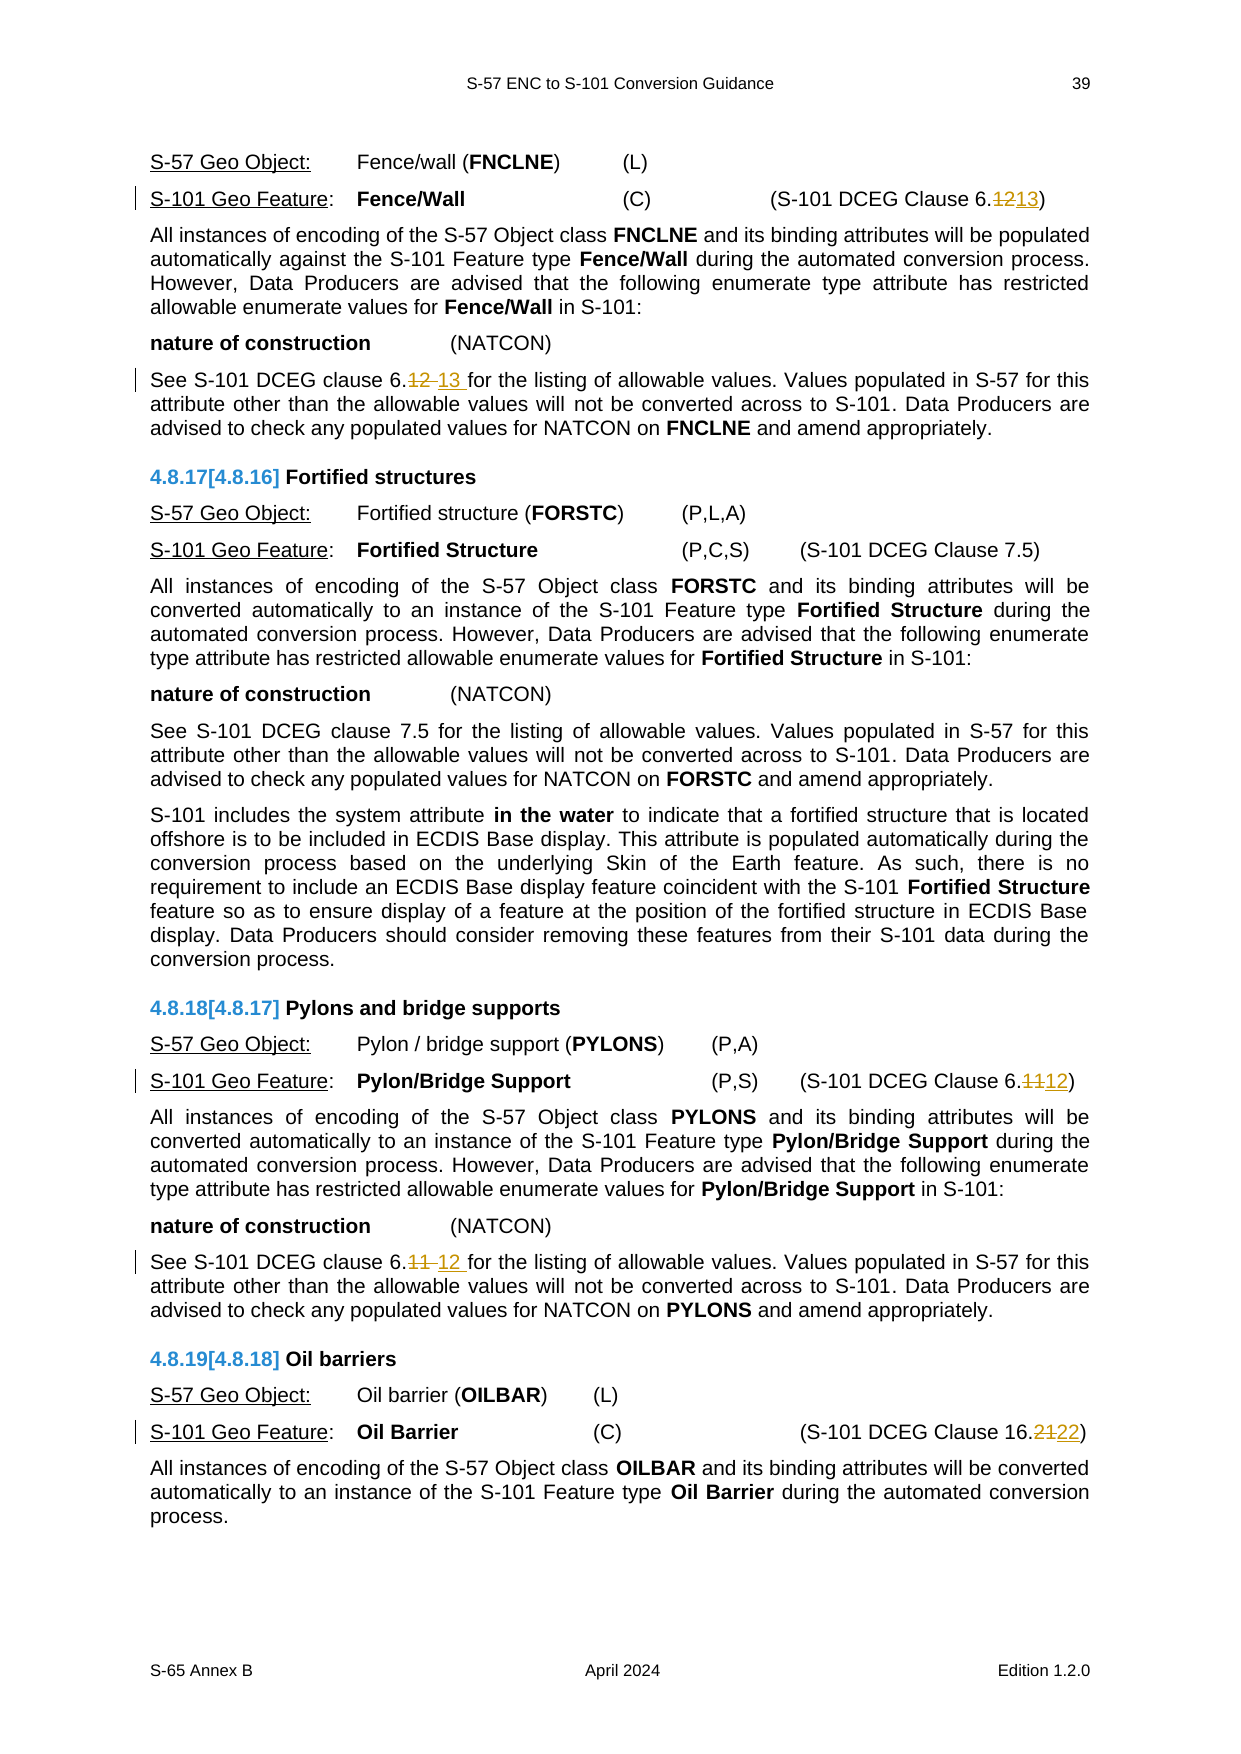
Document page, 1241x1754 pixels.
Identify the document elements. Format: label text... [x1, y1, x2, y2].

text S-101 Geo Feature: Fence/Wall (C) (S-101 DCEG Clause 6.) [150, 186, 1090, 210]
subtitle Pylons and bridge supports [150, 996, 1090, 1020]
text All instances of encoding of the S-57 Object class FORSTC and its binding attributes will be converted automatically to an instance of the S-101 Feature type Fortified Structure during the automated conversion process. However, Data Producers are advised that the following enumerate type attribute has restricted allowable enumerate values for Fortified Structure in S-101: [150, 574, 1090, 670]
text S-57 Geo Object: Pylon / bridge support (PYLONS) (P,A) [150, 1032, 1090, 1056]
text S-57 Geo Object: Oil barrier (OILBAR) (L) [150, 1383, 1090, 1407]
text See S-101 DCEG clause 6.for the listing of allowable values. Values populated in S-57 for this attribute other than the allowable values will not be converted across to S-101. Data Producers are advised to check any populated values for NATCON on PYLONS and amend appropriately. [150, 1250, 1090, 1322]
text nature of construction (NATCON) [150, 1213, 1090, 1237]
text All instances of encoding of the S-57 Object class FNCLNE and its binding attributes will be populated automatically against the S-101 Feature type Fence/Wall during the automated conversion process. However, Data Producers are advised that the following enumerate type attribute has restricted allowable enumerate values for Fence/Wall in S-101: [150, 223, 1090, 319]
text S-101 Geo Feature: Pylon/Bridge Support (P,S) (S-101 DCEG Clause 6.) [150, 1069, 1090, 1093]
text All instances of encoding of the S-57 Object class PYLONS and its binding attributes will be converted automatically to an instance of the S-101 Feature type Pylon/Bridge Support during the automated conversion process. However, Data Producers are advised that the following enumerate type attribute has restricted allowable enumerate values for Pylon/Bridge Support in S-101: [150, 1105, 1090, 1201]
text S-101 Geo Feature: Oil Barrier (C) (S-101 DCEG Clause 16.) [150, 1420, 1090, 1444]
subtitle Oil barriers [150, 1347, 1090, 1371]
text S-57 Geo Object: Fence/wall (FNCLNE) (L) [150, 150, 1090, 174]
text S-101 includes the system attribute in the water to indicate that a fortified structure that is located offshore is to be included in ECDIS Base display. This attribute is populated automatically during the conversion process based on the underlying Skin of the Earth feature. As such, there is no requirement to include an ECDIS Base display feature coincident with the S-101 Fortified Structure feature so as to ensure display of a feature at the position of the fortified structure in ECDIS Base display. Data Producers should consider removing these features from their S-101 data during the conversion process. [150, 803, 1090, 971]
text nature of construction (NATCON) [150, 331, 1090, 355]
text All instances of encoding of the S-57 Object class OILBAR and its binding attributes will be converted automatically to an instance of the S-101 Feature type Oil Barrier during the automated conversion process. [150, 1456, 1090, 1528]
text See S-101 DCEG clause 7.5 for the listing of allowable values. Values populated in S-57 for this attribute other than the allowable values will not be converted across to S-101. Data Producers are advised to check any populated values for NATCON on FORSTC and amend appropriately. [150, 719, 1090, 791]
text S-57 Geo Object: Fortified structure (FORSTC) (P,L,A) [150, 501, 1090, 525]
subtitle Fortified structures [150, 464, 1090, 488]
text S-101 Geo Feature: Fortified Structure (P,C,S) (S-101 DCEG Clause 7.5) [150, 537, 1090, 561]
text See S-101 DCEG clause 6.for the listing of allowable values. Values populated in S-57 for this attribute other than the allowable values will not be converted across to S-101. Data Producers are advised to check any populated values for NATCON on FNCLNE and amend appropriately. [150, 368, 1090, 439]
text nature of construction (NATCON) [150, 682, 1090, 706]
